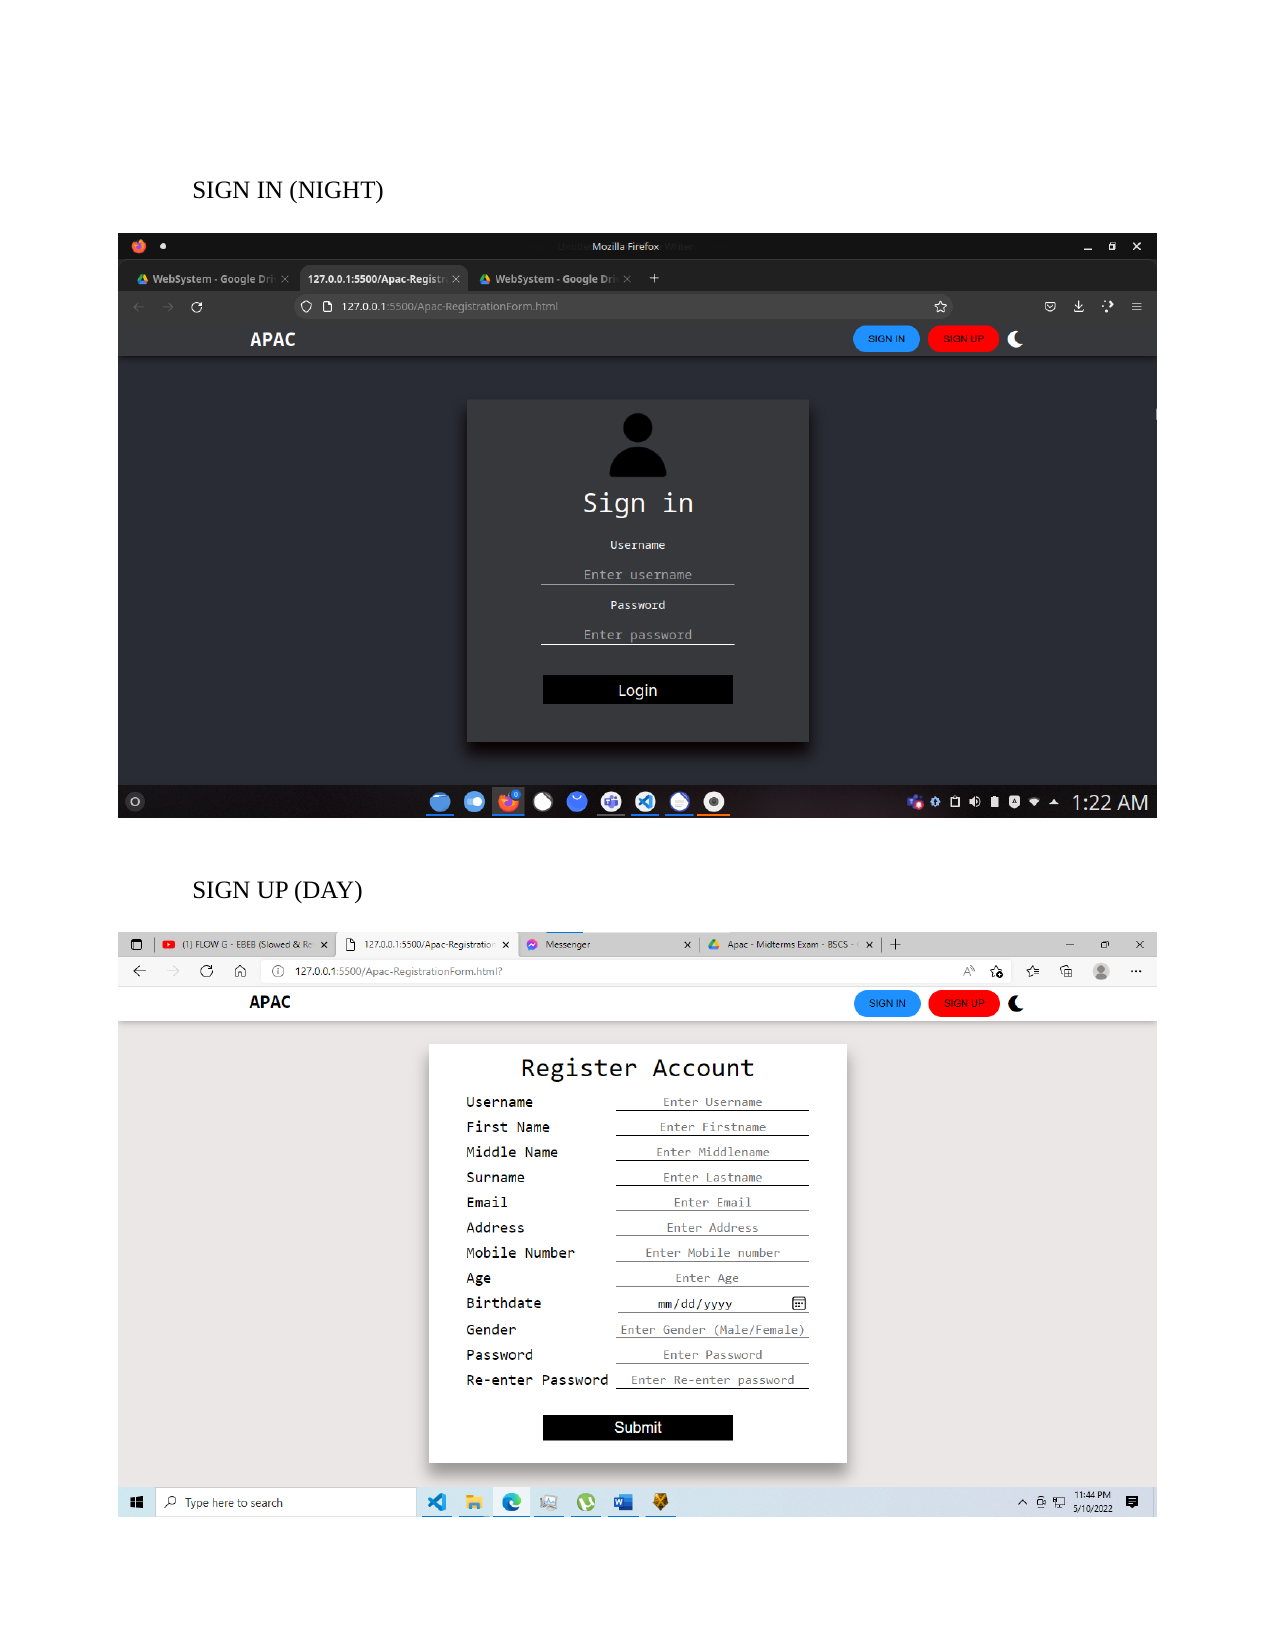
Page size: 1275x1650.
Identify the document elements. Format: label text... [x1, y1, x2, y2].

picture [118, 932, 1157, 1517]
text SIGN UP (DAY) [118, 875, 1157, 903]
text SIGN IN (NIGHT) [118, 176, 1157, 204]
picture [118, 233, 1157, 818]
